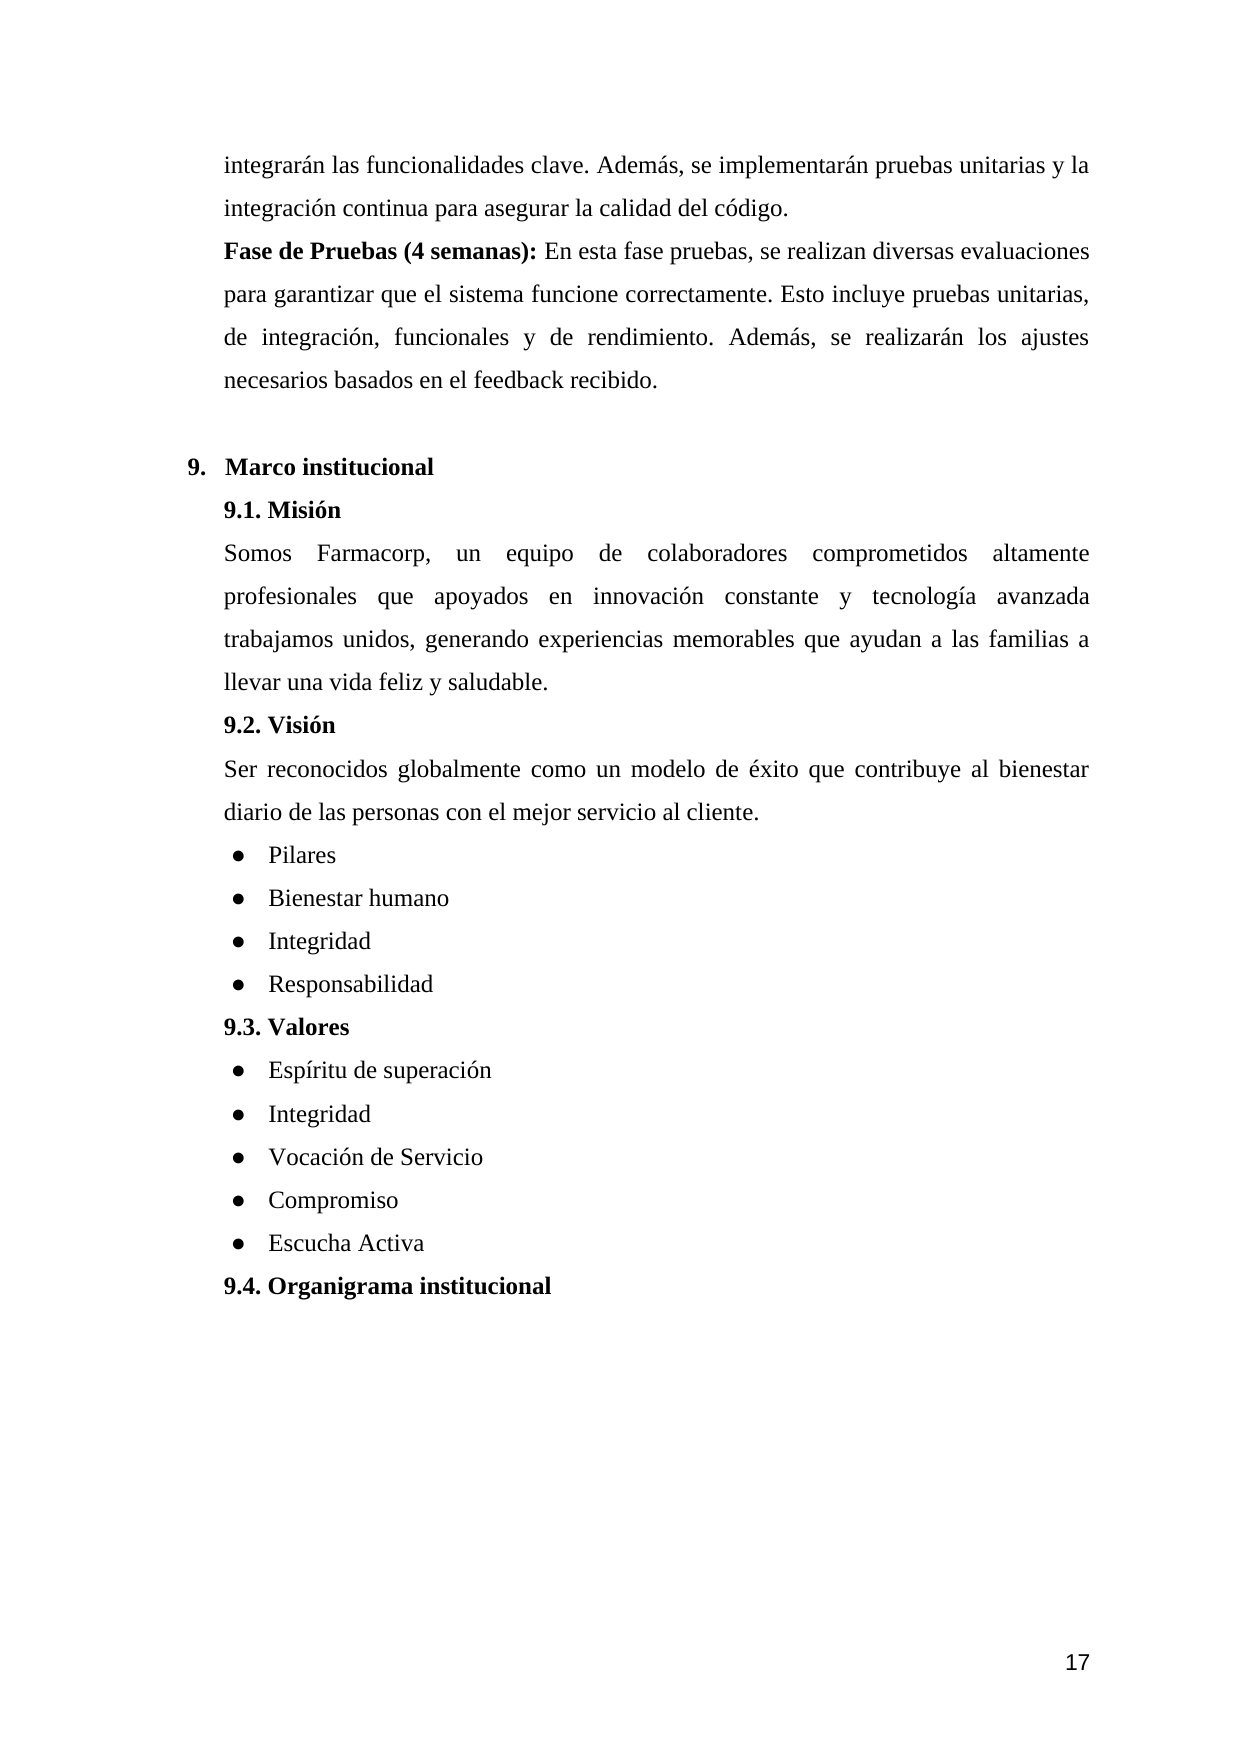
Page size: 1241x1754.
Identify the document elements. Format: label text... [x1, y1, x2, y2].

text 9.4. Organigrama institucional [150, 1271, 1090, 1300]
list Responsabilidad [231, 969, 1090, 998]
text 9.1. Misión [224, 495, 1090, 524]
list Escucha Activa [231, 1228, 1090, 1257]
list Pilares [231, 840, 1090, 869]
list Integridad [231, 1099, 1090, 1127]
text Somos Farmacorp, un equipo de colaboradores comprometidos altamente profesionales que apoyados en innovación constante y tecnología avanzada trabajamos unidos, generando experiencias memorables que ayudan a las familias a llevar una vida feliz y saludable. [224, 538, 1090, 696]
list Integridad [231, 926, 1090, 955]
list Vocación de Servicio [231, 1142, 1090, 1171]
text 9.2. Visión [224, 711, 1090, 739]
text Ser reconocidos globalmente como un modelo de éxito que contribuye al bienestar diario de las personas con el mejor servicio al cliente. [224, 754, 1090, 826]
list Bienestar humano [231, 883, 1090, 912]
list Compromiso [231, 1185, 1090, 1214]
list Marco institucional [187, 452, 1090, 481]
text 9.3. Valores [224, 1012, 1090, 1041]
text Fase de Pruebas (4 semanas): En esta fase pruebas, se realizan diversas evaluaciones para garantizar que el sistema funcione correctamente. Esto incluye pruebas unitarias, de integración, funcionales y de rendimiento. Además, se realizarán los ajustes necesarios basados en el feedback recibido. [224, 236, 1090, 394]
list Espíritu de superación [231, 1056, 1090, 1084]
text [224, 150, 1090, 222]
